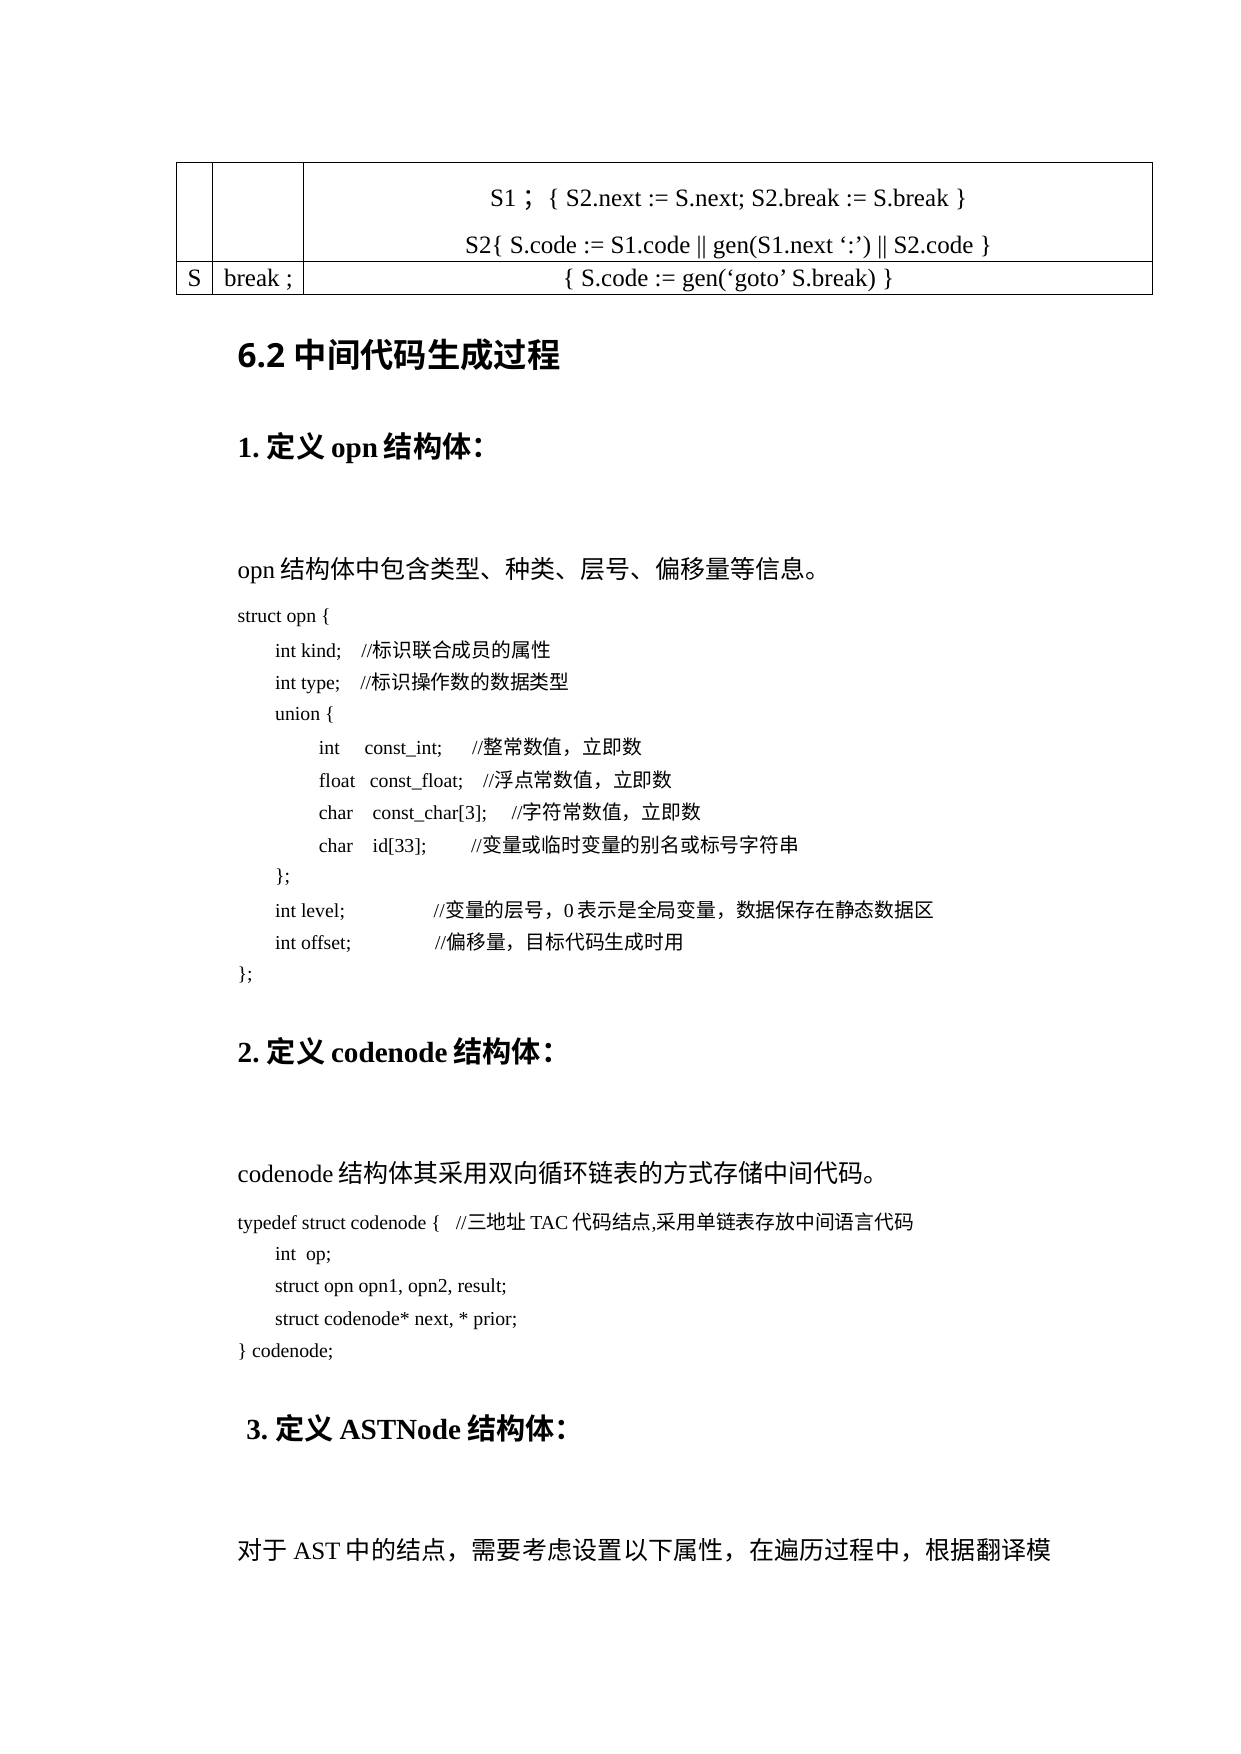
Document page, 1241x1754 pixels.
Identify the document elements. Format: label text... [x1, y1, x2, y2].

text char const_char[3]; //字符常数值，立即数 [187, 795, 1053, 827]
text struct opn { [187, 600, 1053, 632]
text codenode结构体其采用双向循环链表的方式存储中间代码。 [187, 1139, 1053, 1204]
text int offset; //偏移量，目标代码生成时用 [187, 925, 1053, 957]
text struct codenode* next, * prior; [187, 1302, 1053, 1334]
table_cell { S.code := gen(‘goto’ S.break) } [304, 262, 1152, 294]
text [187, 1516, 1053, 1581]
text } codenode; [187, 1334, 1053, 1367]
text char id[33]; //变量或临时变量的别名或标号字符串 [187, 827, 1053, 860]
text int op; [187, 1237, 1053, 1269]
text }; [187, 957, 1053, 990]
text }; [187, 860, 1053, 892]
table_cell [213, 163, 303, 261]
subtitle 6.2 中间代码生成过程 [187, 320, 1053, 385]
text union { [187, 697, 1053, 730]
text int level; //变量的层号，0表示是全局变量，数据保存在静态数据区 [187, 892, 1053, 925]
table_cell S [177, 262, 212, 294]
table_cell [304, 163, 1152, 261]
subtitle 1. 定义opn结构体： [187, 412, 1053, 477]
text float const_float; //浮点常数值，立即数 [187, 762, 1053, 795]
text typedef struct codenode { //三地址TAC代码结点,采用单链表存放中间语言代码 [187, 1204, 1053, 1237]
subtitle 定义ASTNode结构体： [187, 1394, 1053, 1459]
text int type; //标识操作数的数据类型 [187, 665, 1053, 697]
subtitle 2. 定义codenode结构体： [187, 1017, 1053, 1082]
text struct opn opn1, opn2, result; [187, 1269, 1053, 1302]
text int const_int; //整常数值，立即数 [187, 730, 1053, 762]
text int kind; //标识联合成员的属性 [187, 632, 1053, 665]
table_cell S [177, 163, 212, 261]
table_cell break ; [213, 262, 303, 294]
text opn结构体中包含类型、种类、层号、偏移量等信息。 [187, 535, 1053, 600]
